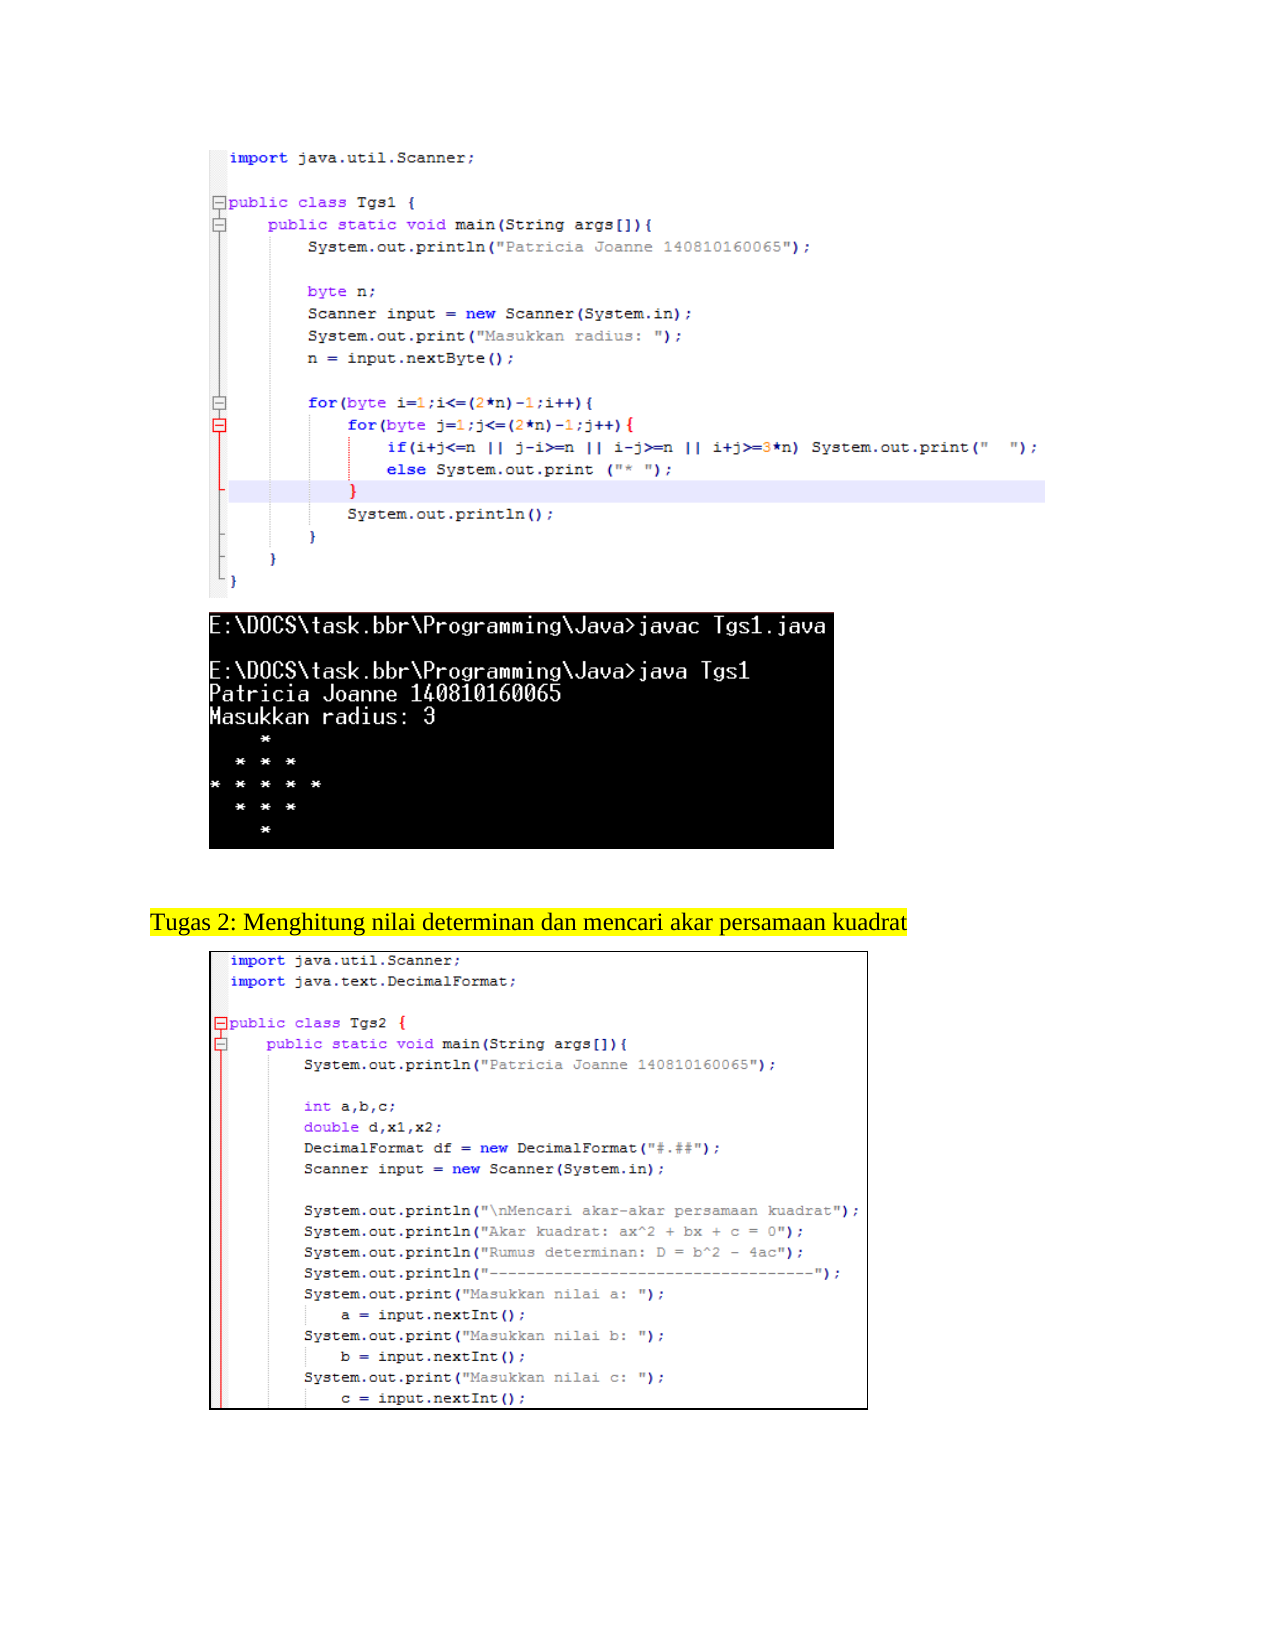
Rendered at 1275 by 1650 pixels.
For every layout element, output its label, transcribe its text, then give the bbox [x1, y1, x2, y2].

picture [209, 150, 1045, 598]
text Tugas 2: Menghitung nilai determinan dan mencari akar persamaan kuadrat [150, 907, 1125, 936]
picture [211, 952, 867, 1408]
picture [209, 612, 834, 849]
